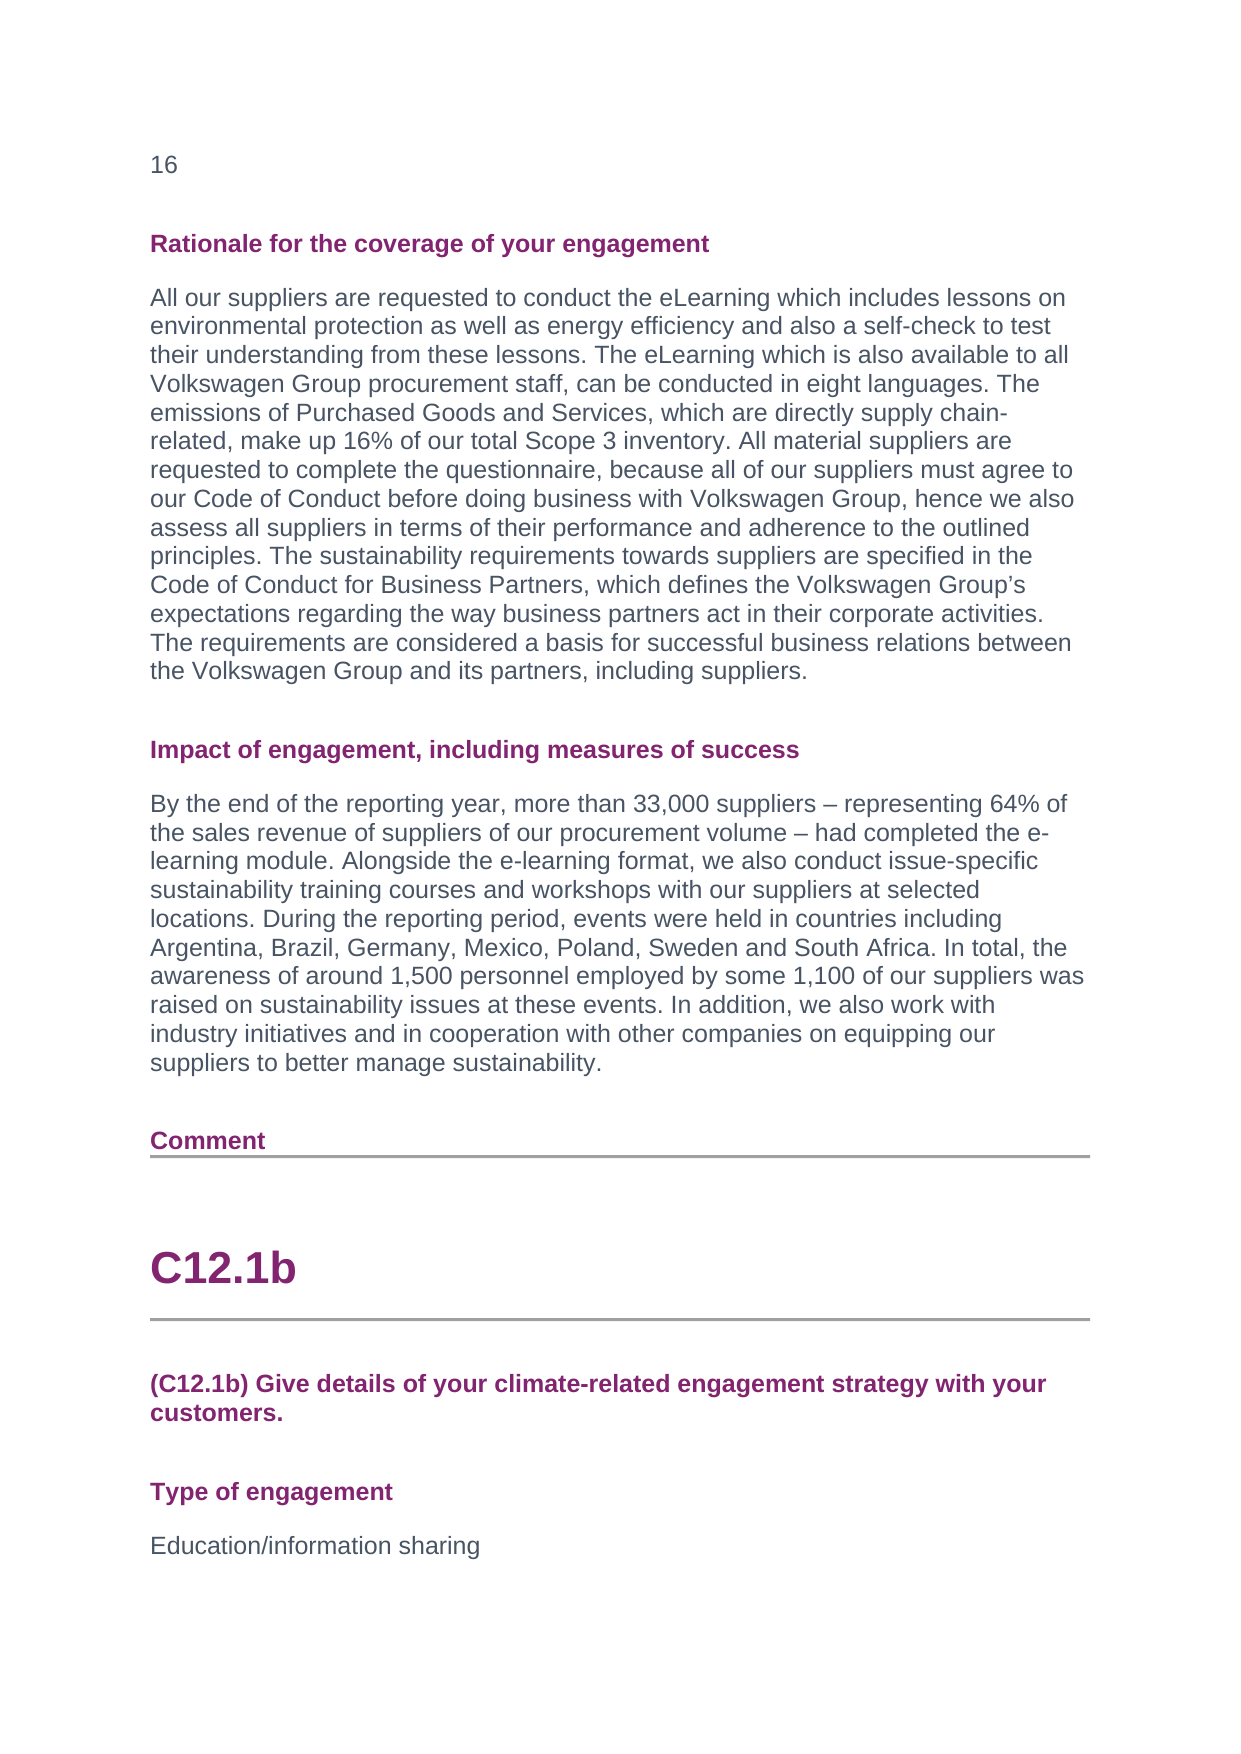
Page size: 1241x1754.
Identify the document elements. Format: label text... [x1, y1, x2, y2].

subtitle (C12.1b) Give details of your climate-related engagement strategy with your customers. [150, 1369, 1090, 1427]
subtitle Type of engagement [150, 1477, 1090, 1506]
subtitle Rationale for the coverage of your engagement [150, 229, 1090, 257]
text All our suppliers are requested to conduct the eLearning which includes lessons on environmental protection as well as energy efficiency and also a self-check to test their understanding from these lessons. The eLearning which is also available to all Volkswagen Group procurement staff, can be conducted in eight languages. The emissions of Purchased Goods and Services, which are directly supply chain-related, make up 16% of our total Scope 3 inventory. All material suppliers are requested to complete the questionnaire, because all of our suppliers must agree to our Code of Conduct before doing business with Volkswagen Group, hence we also assess all suppliers in terms of their performance and adherence to the outlined principles. The sustainability requirements towards suppliers are specified in the Code of Conduct for Business Partners, which defines the Volkswagen Group’s expectations regarding the way business partners act in their corporate activities. The requirements are considered a basis for successful business relations between the Volkswagen Group and its partners, including suppliers. [150, 282, 1090, 685]
text Education/information sharing [150, 1531, 1090, 1559]
subtitle Impact of engagement, including measures of success [150, 735, 1090, 764]
text 16 [150, 150, 1090, 179]
subtitle Comment [150, 1126, 1090, 1155]
text By the end of the reporting year, more than 33,000 suppliers – representing 64% of the sales revenue of suppliers of our procurement volume – had completed the e-learning module. Alongside the e-learning format, we also conduct issue-specific sustainability training courses and workshops with our suppliers at selected locations. During the reporting period, events were held in countries including Argentina, Brazil, Germany, Mexico, Poland, Sweden and South Africa. In total, the awareness of around 1,500 personnel employed by some 1,100 of our suppliers was raised on sustainability issues at these events. In addition, we also work with industry initiatives and in cooperation with other companies on equipping our suppliers to better manage sustainability. [150, 789, 1090, 1076]
subtitle C12.1b [150, 1185, 1090, 1293]
